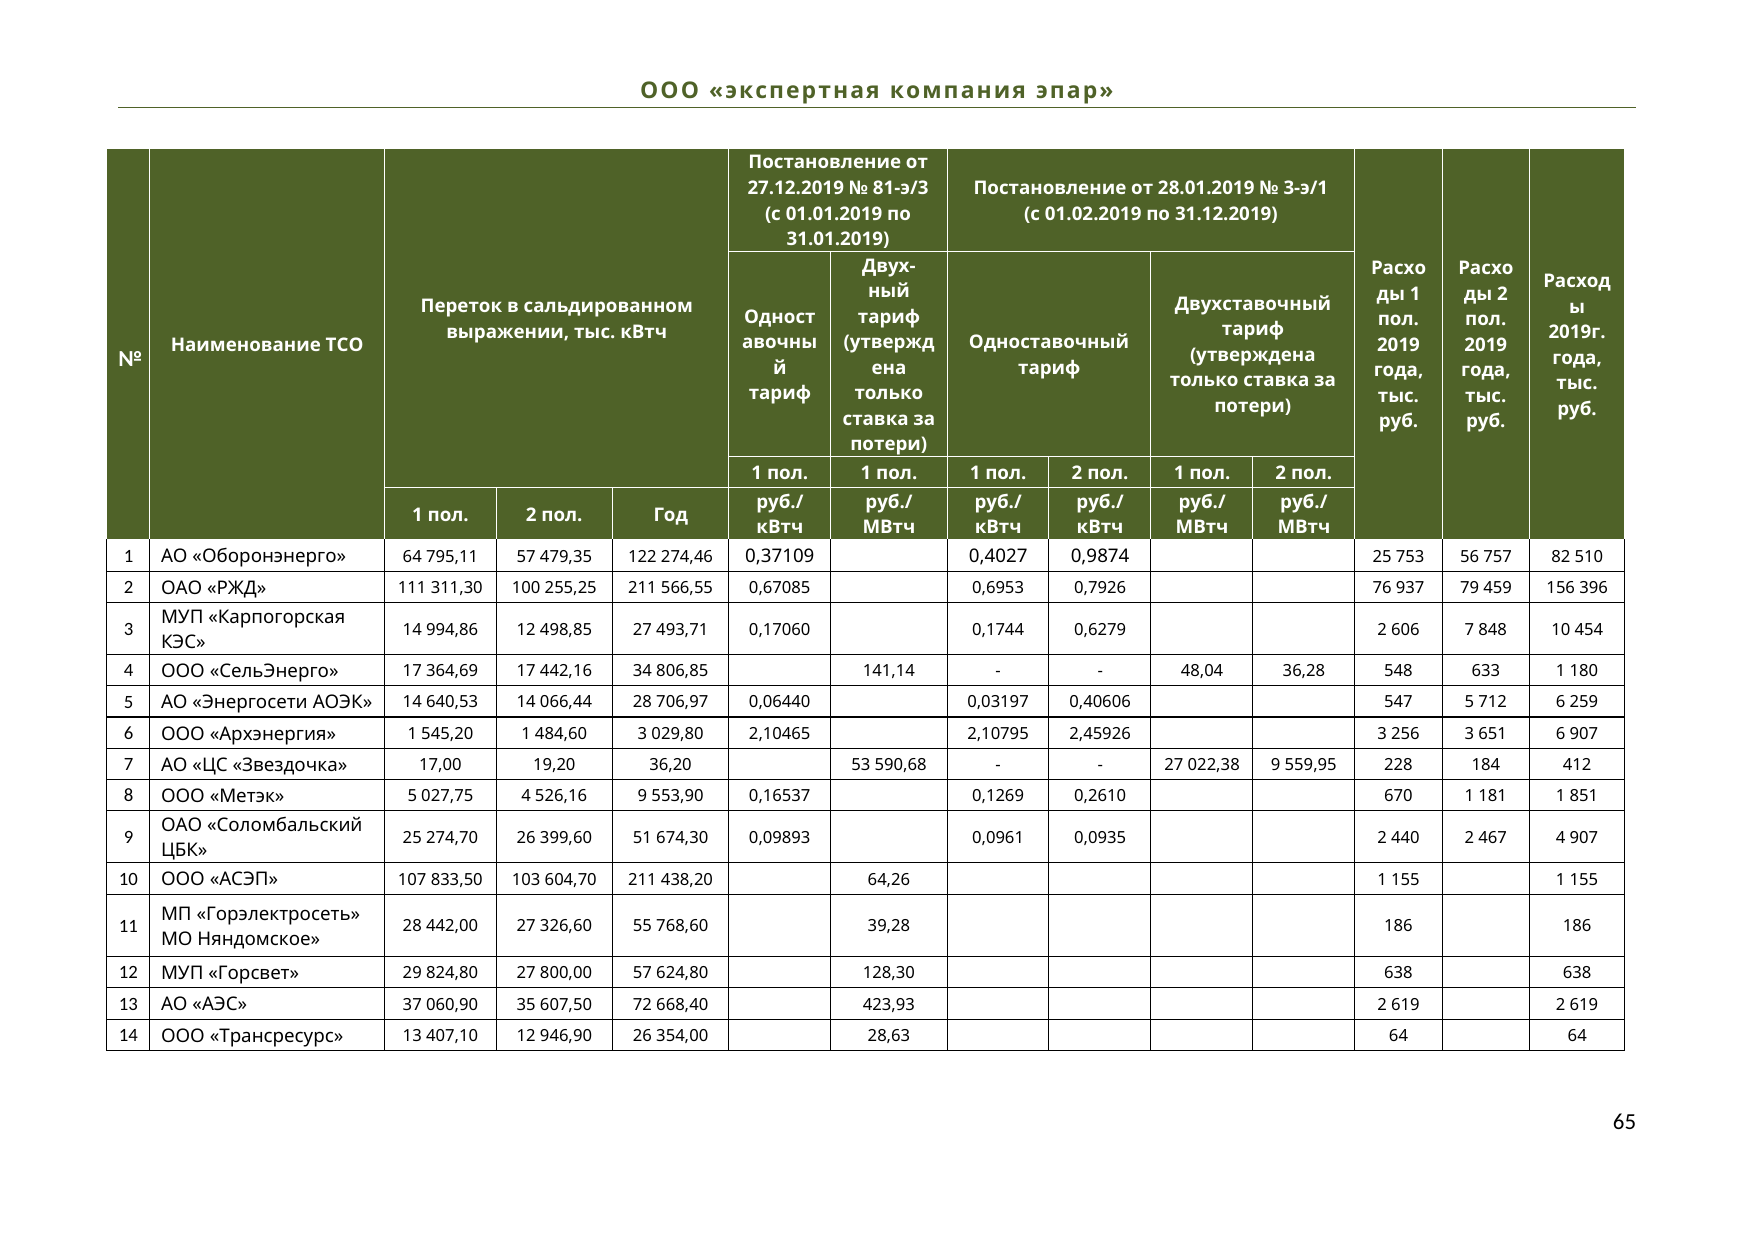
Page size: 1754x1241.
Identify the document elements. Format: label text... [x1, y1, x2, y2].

table_header Постановление от 27.12.2019 № 81-э/3 (с 01.01.2019 по 31.01.2019) [729, 149, 947, 251]
table_cell 107 833,50 [385, 863, 496, 893]
table_cell [1253, 895, 1354, 956]
table_cell - [1049, 655, 1150, 685]
table_cell 79 459 [1443, 572, 1529, 602]
table_cell 1 851 [1530, 780, 1624, 810]
table_cell 36,28 [1253, 655, 1354, 685]
table_cell 64,26 [831, 863, 947, 893]
table_cell [729, 655, 830, 685]
table_cell 1 545,20 [385, 718, 496, 748]
table_cell 37 060,90 [385, 988, 496, 1018]
table_cell 12 [107, 957, 149, 987]
table_cell 14 994,86 [385, 603, 496, 654]
table_cell 0,0961 [948, 811, 1048, 862]
table_cell ООО «Архэнергия» [150, 718, 384, 748]
table_cell 2,10465 [729, 718, 830, 748]
table_cell 1 пол. [948, 457, 1048, 487]
table_cell 156 396 [1530, 572, 1624, 602]
table_cell ООО «Трансресурс» [150, 1020, 384, 1050]
table_cell [1443, 957, 1529, 987]
table_cell 1 181 [1443, 780, 1529, 810]
table_cell 57 479,35 [497, 540, 612, 571]
table_cell 0,16537 [729, 780, 830, 810]
table_cell [1151, 988, 1252, 1018]
table_cell 56 757 [1443, 540, 1529, 571]
table_cell [1253, 780, 1354, 810]
table_cell 184 [1443, 749, 1529, 779]
table_cell 1 пол. [831, 457, 947, 487]
table_cell 186 [1355, 895, 1442, 956]
table_cell [1443, 988, 1529, 1018]
table_cell 2 619 [1355, 988, 1442, 1018]
table_cell 211 438,20 [613, 863, 728, 893]
table_cell - [1049, 749, 1150, 779]
table_cell [1253, 957, 1354, 987]
table_cell 13 [107, 988, 149, 1018]
table_cell 14 640,53 [385, 686, 496, 716]
table_cell 2 пол. [1253, 457, 1354, 487]
table_cell 64 [1530, 1020, 1624, 1050]
table_cell 27 022,38 [1151, 749, 1252, 779]
table_cell 35 607,50 [497, 988, 612, 1018]
table_cell [831, 780, 947, 810]
table_cell 211 566,55 [613, 572, 728, 602]
table_cell АО «Энергосети АОЭК» [150, 686, 384, 716]
table_cell 2 пол. [1049, 457, 1150, 487]
table_cell 26 399,60 [497, 811, 612, 862]
table_cell 5 [107, 686, 149, 716]
table_cell 0,17060 [729, 603, 830, 654]
table_cell [1253, 686, 1354, 716]
table_cell руб./ кВтч [948, 488, 1048, 539]
table_cell 28 706,97 [613, 686, 728, 716]
table_cell 122 274,46 [613, 540, 728, 571]
table_cell 27 493,71 [613, 603, 728, 654]
table_cell 57 624,80 [613, 957, 728, 987]
table_cell [1253, 603, 1354, 654]
table_cell [1151, 540, 1252, 571]
table_cell 17 364,69 [385, 655, 496, 685]
table_cell [1253, 718, 1354, 748]
table_cell 0,06440 [729, 686, 830, 716]
table_cell 28,63 [831, 1020, 947, 1050]
table_cell 0,37109 [729, 540, 830, 571]
table_cell [1151, 686, 1252, 716]
table_cell 5 027,75 [385, 780, 496, 810]
table_cell 12 498,85 [497, 603, 612, 654]
table_cell 25 274,70 [385, 811, 496, 862]
table_cell 0,1744 [948, 603, 1048, 654]
table_cell 34 806,85 [613, 655, 728, 685]
table_cell 670 [1355, 780, 1442, 810]
table_cell [1253, 811, 1354, 862]
table_cell [1253, 540, 1354, 571]
table_header Расходы 2 пол. 2019 года, тыс. руб. [1443, 149, 1529, 539]
table_cell 10 454 [1530, 603, 1624, 654]
table_cell 2 440 [1355, 811, 1442, 862]
table_cell [1151, 780, 1252, 810]
table_cell 128,30 [831, 957, 947, 987]
table_cell [1049, 1020, 1150, 1050]
table_cell 6 907 [1530, 718, 1624, 748]
table_cell 19,20 [497, 749, 612, 779]
table_cell - [948, 749, 1048, 779]
table_cell 423,93 [831, 988, 947, 1018]
table_cell [1151, 603, 1252, 654]
table_cell Одноставочный тариф [729, 252, 830, 456]
table_cell ОАО «РЖД» [150, 572, 384, 602]
table_cell ООО «Метэк» [150, 780, 384, 810]
table_cell [1049, 863, 1150, 893]
table_cell 3 651 [1443, 718, 1529, 748]
table_cell 6 [107, 718, 149, 748]
table_cell 1 484,60 [497, 718, 612, 748]
table_cell Двух-ный тариф (утверждена только ставка за потери) [831, 252, 947, 456]
table_cell 111 311,30 [385, 572, 496, 602]
table_cell 53 590,68 [831, 749, 947, 779]
table_cell 6 259 [1530, 686, 1624, 716]
table_cell 9 [107, 811, 149, 862]
table_cell Двухставочный тариф (утверждена только ставка за потери) [1151, 252, 1354, 456]
table_cell 12 946,90 [497, 1020, 612, 1050]
table_cell [1049, 988, 1150, 1018]
table_cell 2,10795 [948, 718, 1048, 748]
table_cell [948, 863, 1048, 893]
table_cell 3 029,80 [613, 718, 728, 748]
table_cell [1151, 1020, 1252, 1050]
table_cell 638 [1530, 957, 1624, 987]
table_cell 7 848 [1443, 603, 1529, 654]
table_cell 8 [107, 780, 149, 810]
table_cell 0,03197 [948, 686, 1048, 716]
table_cell 5 712 [1443, 686, 1529, 716]
table_cell 1 180 [1530, 655, 1624, 685]
table_cell 14 066,44 [497, 686, 612, 716]
table_cell 103 604,70 [497, 863, 612, 893]
table_cell 27 800,00 [497, 957, 612, 987]
table_cell 82 510 [1530, 540, 1624, 571]
table_header Расходы 1 пол. 2019 года, тыс. руб. [1355, 149, 1442, 539]
table_cell [948, 895, 1048, 956]
table_cell [831, 686, 947, 716]
table_cell ОАО «Соломбальский ЦБК» [150, 811, 384, 862]
table_cell 17 442,16 [497, 655, 612, 685]
table_cell руб./МВтч [831, 488, 947, 539]
table_cell 0,67085 [729, 572, 830, 602]
table_cell 25 753 [1355, 540, 1442, 571]
table_cell 1 155 [1355, 863, 1442, 893]
table_cell МУП «Горсвет» [150, 957, 384, 987]
table_cell [729, 749, 830, 779]
table_cell 0,40606 [1049, 686, 1150, 716]
table_cell 0,7926 [1049, 572, 1150, 602]
table_cell 100 255,25 [497, 572, 612, 602]
table_cell 27 326,60 [497, 895, 612, 956]
table_cell 1 пол. [385, 488, 496, 539]
table_cell 638 [1355, 957, 1442, 987]
table_cell [729, 957, 830, 987]
table_cell 14 [107, 1020, 149, 1050]
table_cell [729, 863, 830, 893]
table_cell 1 155 [1530, 863, 1624, 893]
table_cell [1151, 957, 1252, 987]
table_cell АО «Оборонэнерго» [150, 540, 384, 571]
table_cell 26 354,00 [613, 1020, 728, 1050]
table_cell ООО «СельЭнерго» [150, 655, 384, 685]
table_header Наименование ТСО [150, 149, 384, 539]
table_cell [1151, 718, 1252, 748]
table_cell 2 пол. [497, 488, 612, 539]
table_cell 4 [107, 655, 149, 685]
table_cell 0,0935 [1049, 811, 1150, 862]
table_cell [1253, 1020, 1354, 1050]
table_cell 547 [1355, 686, 1442, 716]
table_cell [1151, 572, 1252, 602]
table_cell 186 [1530, 895, 1624, 956]
table_cell [948, 957, 1048, 987]
table_cell Год [613, 488, 728, 539]
table_header Переток в сальдированном выражении, тыс. кВтч [385, 149, 728, 487]
table_cell 3 [107, 603, 149, 654]
table_cell [729, 988, 830, 1018]
table_cell 39,28 [831, 895, 947, 956]
table_cell 0,1269 [948, 780, 1048, 810]
table_cell [1443, 1020, 1529, 1050]
table_cell [729, 895, 830, 956]
table_cell [1049, 895, 1150, 956]
table_cell [831, 811, 947, 862]
table_cell [831, 603, 947, 654]
table_cell [831, 540, 947, 571]
table_cell 228 [1355, 749, 1442, 779]
table_cell 64 [1355, 1020, 1442, 1050]
table_cell Одноставочный тариф [948, 252, 1150, 456]
table_cell 4 907 [1530, 811, 1624, 862]
table_cell [1253, 988, 1354, 1018]
table_cell [1151, 895, 1252, 956]
table_cell руб./ кВтч [1049, 488, 1150, 539]
table_cell [831, 718, 947, 748]
table_cell 2 619 [1530, 988, 1624, 1018]
table_cell 51 674,30 [613, 811, 728, 862]
table_cell 11 [107, 895, 149, 956]
table_cell АО «ЦС «Звездочка» [150, 749, 384, 779]
table_cell [1151, 863, 1252, 893]
table_cell - [948, 655, 1048, 685]
table_cell 3 256 [1355, 718, 1442, 748]
table_cell 0,9874 [1049, 540, 1150, 571]
table_cell 1 пол. [1151, 457, 1252, 487]
table_cell 76 937 [1355, 572, 1442, 602]
table_cell 29 824,80 [385, 957, 496, 987]
table_cell 0,4027 [948, 540, 1048, 571]
table_cell 412 [1530, 749, 1624, 779]
table_cell 9 553,90 [613, 780, 728, 810]
table_cell ООО «АСЭП» [150, 863, 384, 893]
table_cell 72 668,40 [613, 988, 728, 1018]
table_cell 48,04 [1151, 655, 1252, 685]
table_cell руб./ МВтч [1253, 488, 1354, 539]
table_cell 633 [1443, 655, 1529, 685]
table_cell 0,6279 [1049, 603, 1150, 654]
table_cell 36,20 [613, 749, 728, 779]
table_cell 64 795,11 [385, 540, 496, 571]
table_cell [1443, 863, 1529, 893]
table_cell руб./ МВтч [1151, 488, 1252, 539]
table_header Расходы 2019г. года, тыс. руб. [1530, 149, 1624, 539]
table_cell 7 [107, 749, 149, 779]
table_cell [948, 1020, 1048, 1050]
table_cell 2 467 [1443, 811, 1529, 862]
table_cell 1 пол. [729, 457, 830, 487]
table_cell руб./кВтч [729, 488, 830, 539]
table_cell 0,09893 [729, 811, 830, 862]
table_cell [1443, 895, 1529, 956]
table_cell 548 [1355, 655, 1442, 685]
table_cell 2 [107, 572, 149, 602]
table_cell 1 [107, 540, 149, 571]
table_cell МП «Горэлектросеть» МО Няндомское» [150, 895, 384, 956]
table_cell [1253, 572, 1354, 602]
table_header № [107, 149, 149, 539]
table_cell 0,2610 [1049, 780, 1150, 810]
table_header Постановление от 28.01.2019 № 3-э/1 (с 01.02.2019 по 31.12.2019) [948, 149, 1354, 251]
table_cell 13 407,10 [385, 1020, 496, 1050]
table_cell 17,00 [385, 749, 496, 779]
table_cell [831, 572, 947, 602]
table_cell 10 [107, 863, 149, 893]
table_cell 0,6953 [948, 572, 1048, 602]
table_cell 55 768,60 [613, 895, 728, 956]
table_cell [729, 1020, 830, 1050]
table_cell МУП «Карпогорская КЭС» [150, 603, 384, 654]
table_cell АО «АЭС» [150, 988, 384, 1018]
table_cell [948, 988, 1048, 1018]
table_cell [1049, 957, 1150, 987]
table_cell [1151, 811, 1252, 862]
table_cell 28 442,00 [385, 895, 496, 956]
table_cell [1253, 863, 1354, 893]
table_cell 141,14 [831, 655, 947, 685]
table_cell 2 606 [1355, 603, 1442, 654]
table_cell 9 559,95 [1253, 749, 1354, 779]
table_cell 4 526,16 [497, 780, 612, 810]
table_cell 2,45926 [1049, 718, 1150, 748]
